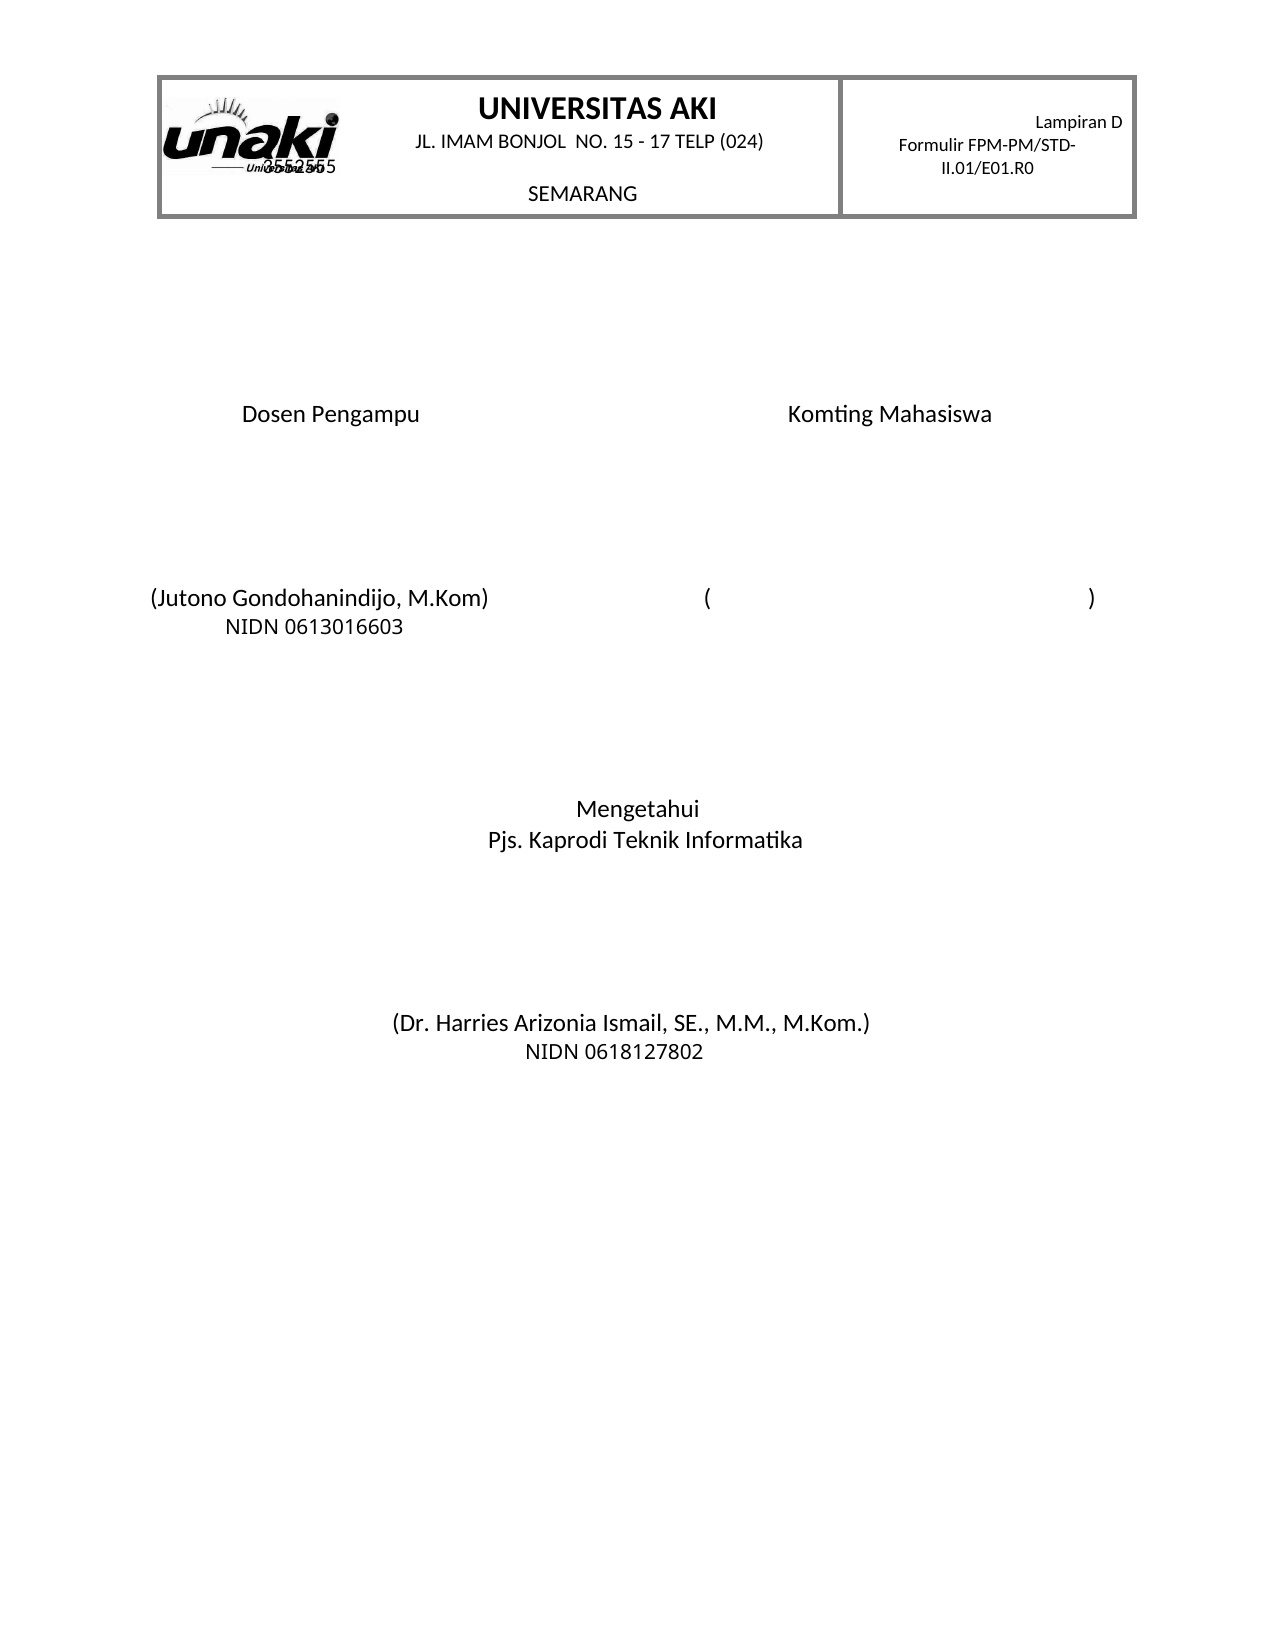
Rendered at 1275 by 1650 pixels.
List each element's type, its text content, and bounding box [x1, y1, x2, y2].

text NIDN 0613016603 [150, 612, 1125, 641]
text Dosen Pengampu Komting Mahasiswa [225, 398, 1125, 429]
text Mengetahui [150, 793, 1125, 824]
text Pjs. Kaprodi Teknik Informatika [150, 824, 1125, 854]
picture [162, 97, 340, 175]
text NIDN 0618127802 [150, 1037, 1125, 1066]
text (Dr. Harries Arizonia Ismail, SE., M.M., M.Kom.) [150, 1007, 1125, 1037]
text (Jutono Gondohanindijo, M.Kom) ( ) [150, 582, 1125, 612]
